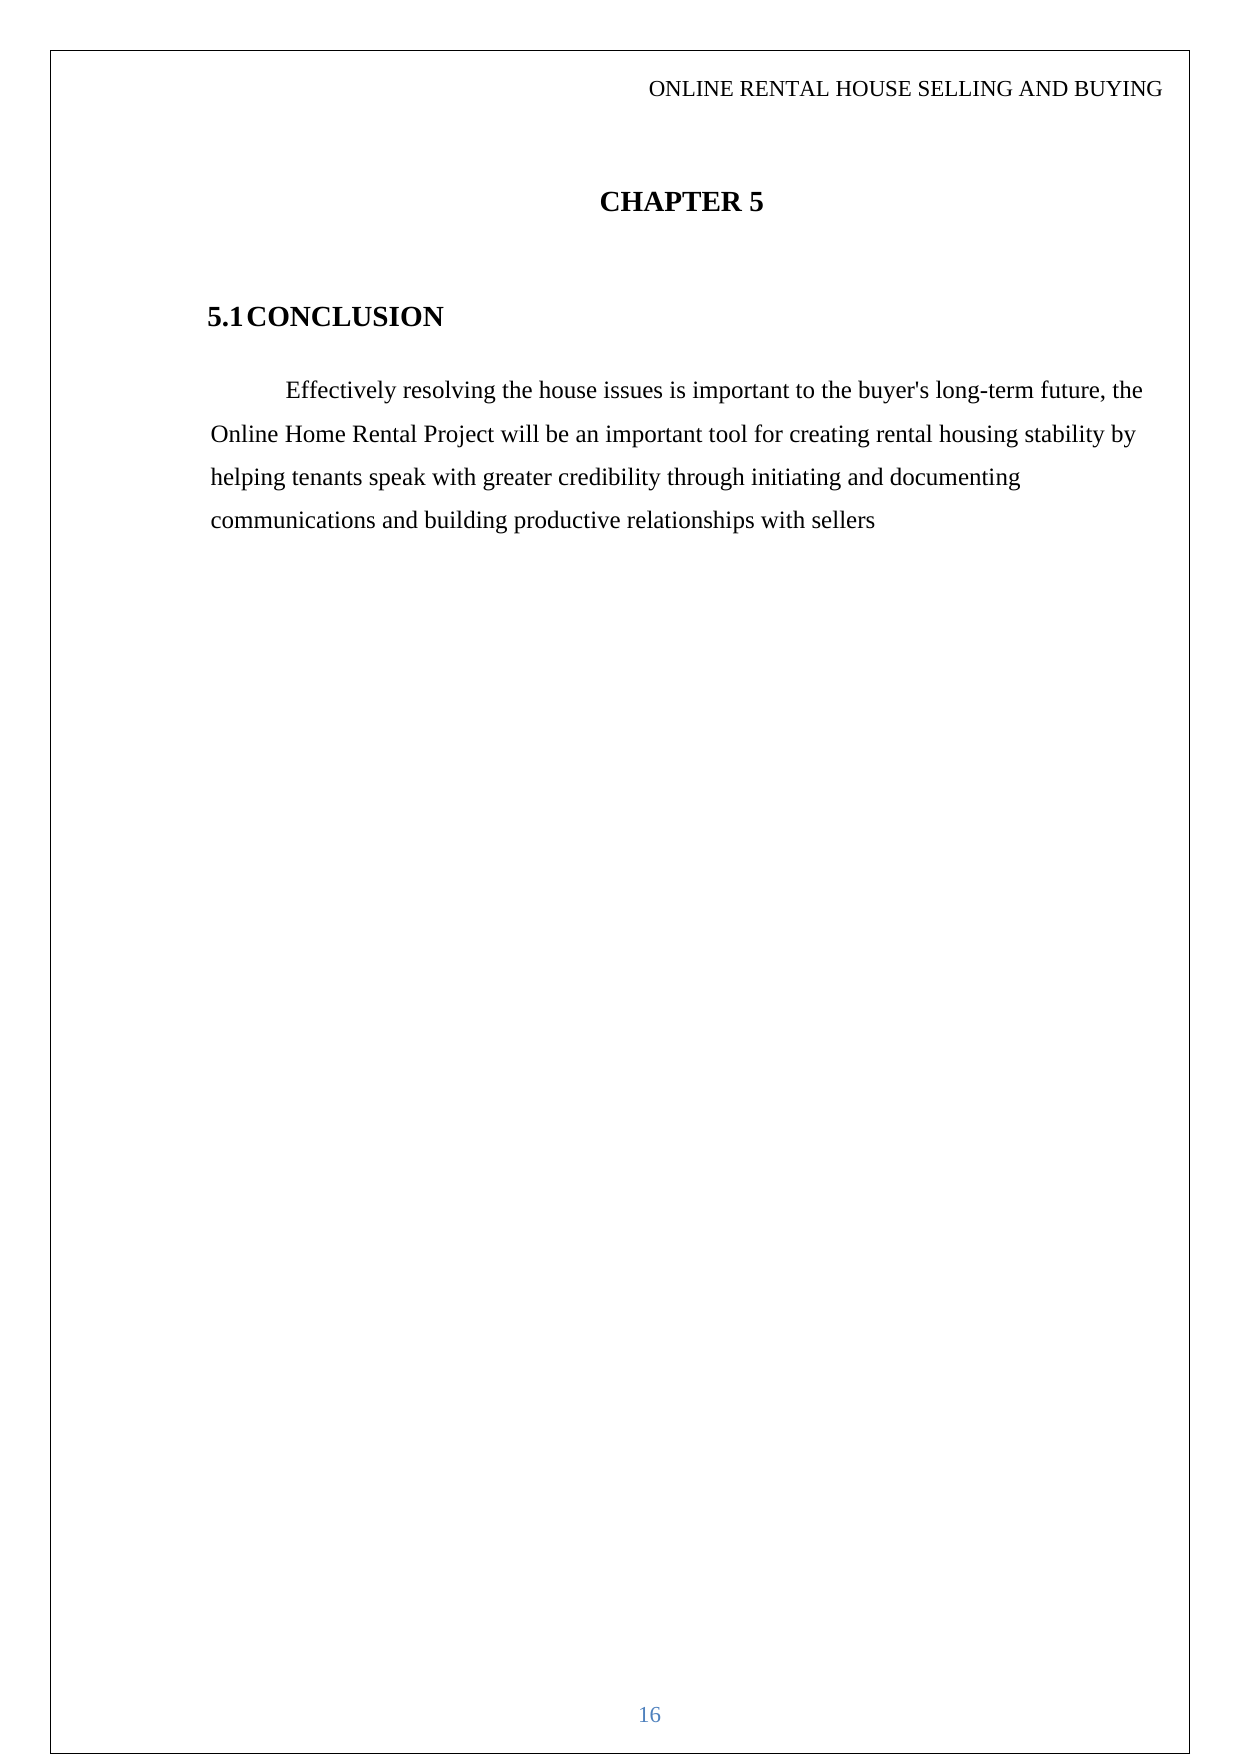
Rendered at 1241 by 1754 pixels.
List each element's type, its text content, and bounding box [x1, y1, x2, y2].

subtitle CHAPTER 5 [319, 184, 1044, 217]
list CONCLUSION [207, 299, 1163, 332]
text Effectively resolving the house issues is important to the buyer's long-term future, the Online Home Rental Project will be an important tool for creating rental housing stability by helping tenants speak with greater credibility through initiating and documenting communications and building productive relationships with sellers [210, 376, 1163, 534]
